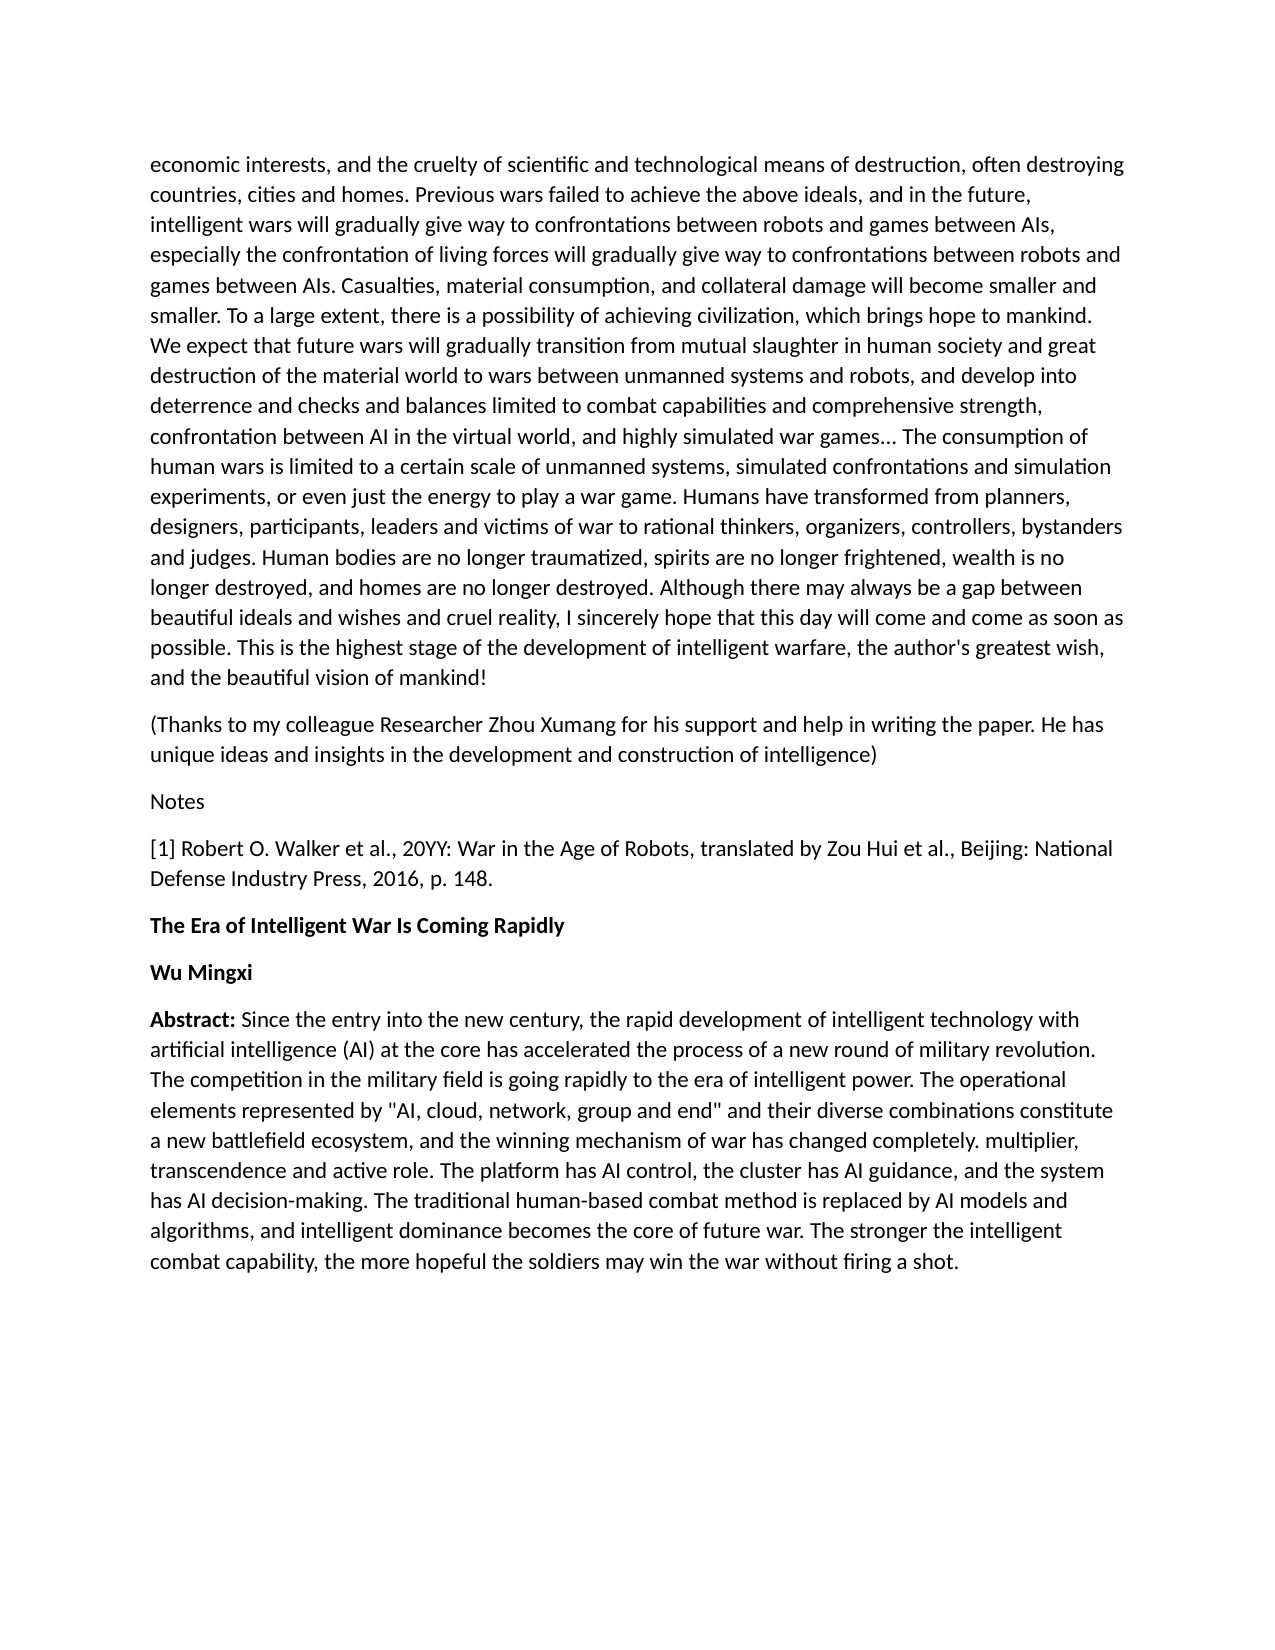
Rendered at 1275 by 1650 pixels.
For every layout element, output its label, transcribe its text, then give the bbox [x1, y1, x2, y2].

text Abstract: Since the entry into the new century, the rapid development of intelligent technology with artificial intelligence (AI) at the core has accelerated the process of a new round of military revolution. The competition in the military field is going rapidly to the era of intelligent power. The operational elements represented by "AI, cloud, network, group and end" and their diverse combinations constitute a new battlefield ecosystem, and the winning mechanism of war has changed completely. multiplier, transcendence and active role. The platform has AI control, the cluster has AI guidance, and the system has AI decision-making. The traditional human-based combat method is replaced by AI models and algorithms, and intelligent dominance becomes the core of future war. The stronger the intelligent combat capability, the more hopeful the soldiers may win the war without firing a shot. [150, 1005, 1125, 1275]
text Wu Mingxi [150, 958, 1125, 986]
text Notes [150, 787, 1125, 816]
text The Era of Intelligent War Is Coming Rapidly [150, 911, 1125, 939]
text (Thanks to my colleague Researcher Zhou Xumang for his support and help in writing the paper. He has unique ideas and insights in the development and construction of intelligence) [150, 710, 1125, 769]
text [1] Robert O. Walker et al., 20YY: War in the Age of Robots, translated by Zou Hui et al., Beijing: National Defense Industry Press, 2016, p. 148. [150, 834, 1125, 893]
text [150, 150, 1125, 692]
